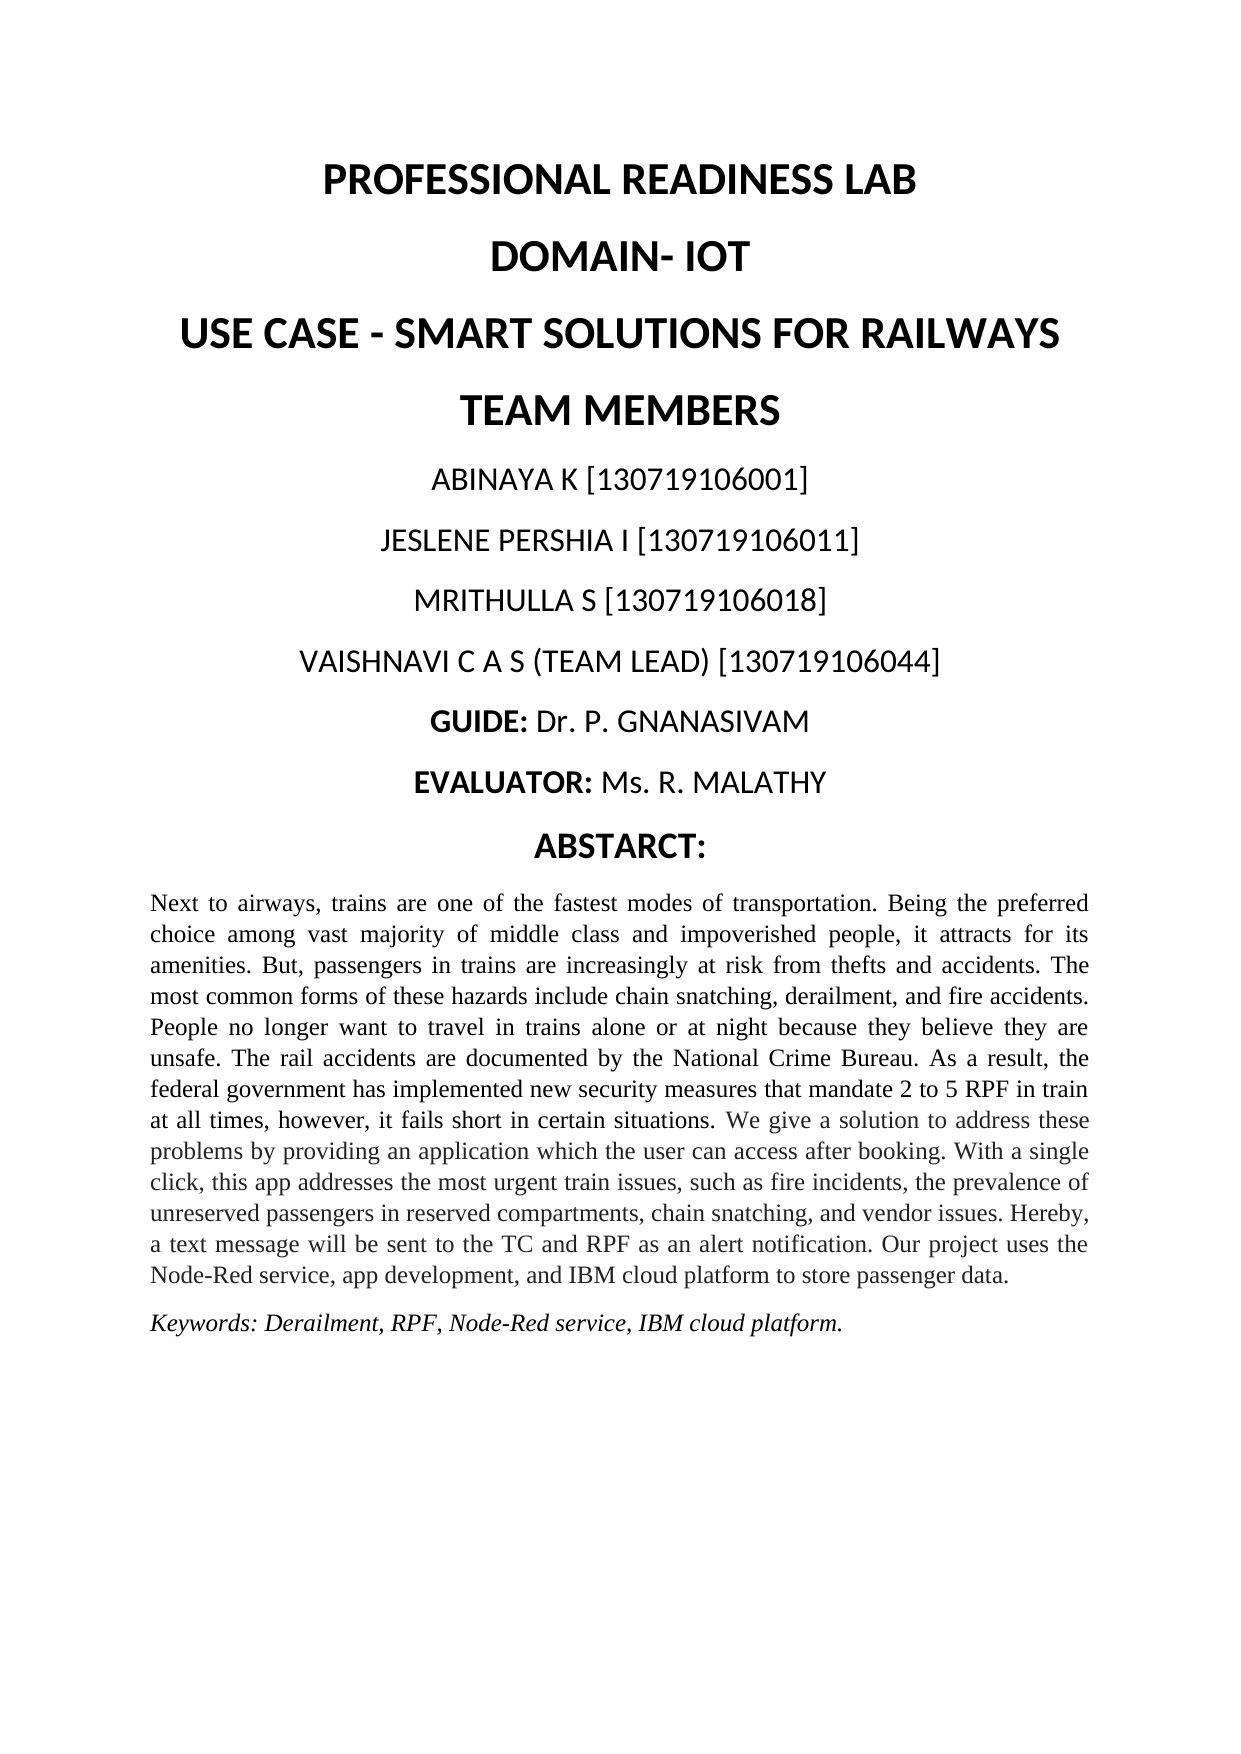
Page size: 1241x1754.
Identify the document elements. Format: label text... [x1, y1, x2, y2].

text USE CASE - SMART SOLUTIONS FOR RAILWAYS [150, 304, 1090, 360]
text JESLENE PERSHIA I [130719106011] [150, 518, 1090, 559]
text TEAM MEMBERS [150, 381, 1090, 437]
text ABSTARCT: [150, 822, 1090, 867]
text Next to airways, trains are one of the fastest modes of transportation. Being the preferred choice among vast majority of middle class and impoverished people, it attracts for its amenities. But, passengers in trains are increasingly at risk from thefts and accidents. The most common forms of these hazards include chain snatching, derailment, and fire accidents. People no longer want to travel in trains alone or at night because they believe they are unsafe. The rail accidents are documented by the National Crime Bureau. As a result, the federal government has implemented new security measures that mandate 2 to 5 RPF in train at all times, however, it fails short in certain situations. We give a solution to address these problems by providing an application which the user can access after booking. With a single click, this app addresses the most urgent train issues, such as fire incidents, the prevalence of unreserved passengers in reserved compartments, chain snatching, and vendor issues. Hereby, a text message will be sent to the TC and RPF as an alert notification. Our project uses the Node-Red service, app development, and IBM cloud platform to store passenger data. [150, 888, 1090, 1136]
text MRITHULLA S [130719106018] [150, 579, 1090, 620]
text DOMAIN- IOT [150, 227, 1090, 283]
text Keywords: Derailment, RPF, Node-Red service, IBM cloud platform. [150, 1308, 1090, 1337]
text EVALUATOR: Ms. R. MALATHY [150, 761, 1090, 802]
text ABINAYA K [130719106001] [150, 458, 1090, 499]
text PROFESSIONAL READINESS LAB [150, 150, 1090, 206]
text VAISHNAVI C A S (TEAM LEAD) [130719106044] [150, 640, 1090, 681]
text GUIDE: Dr. P. GNANASIVAM [150, 700, 1090, 741]
